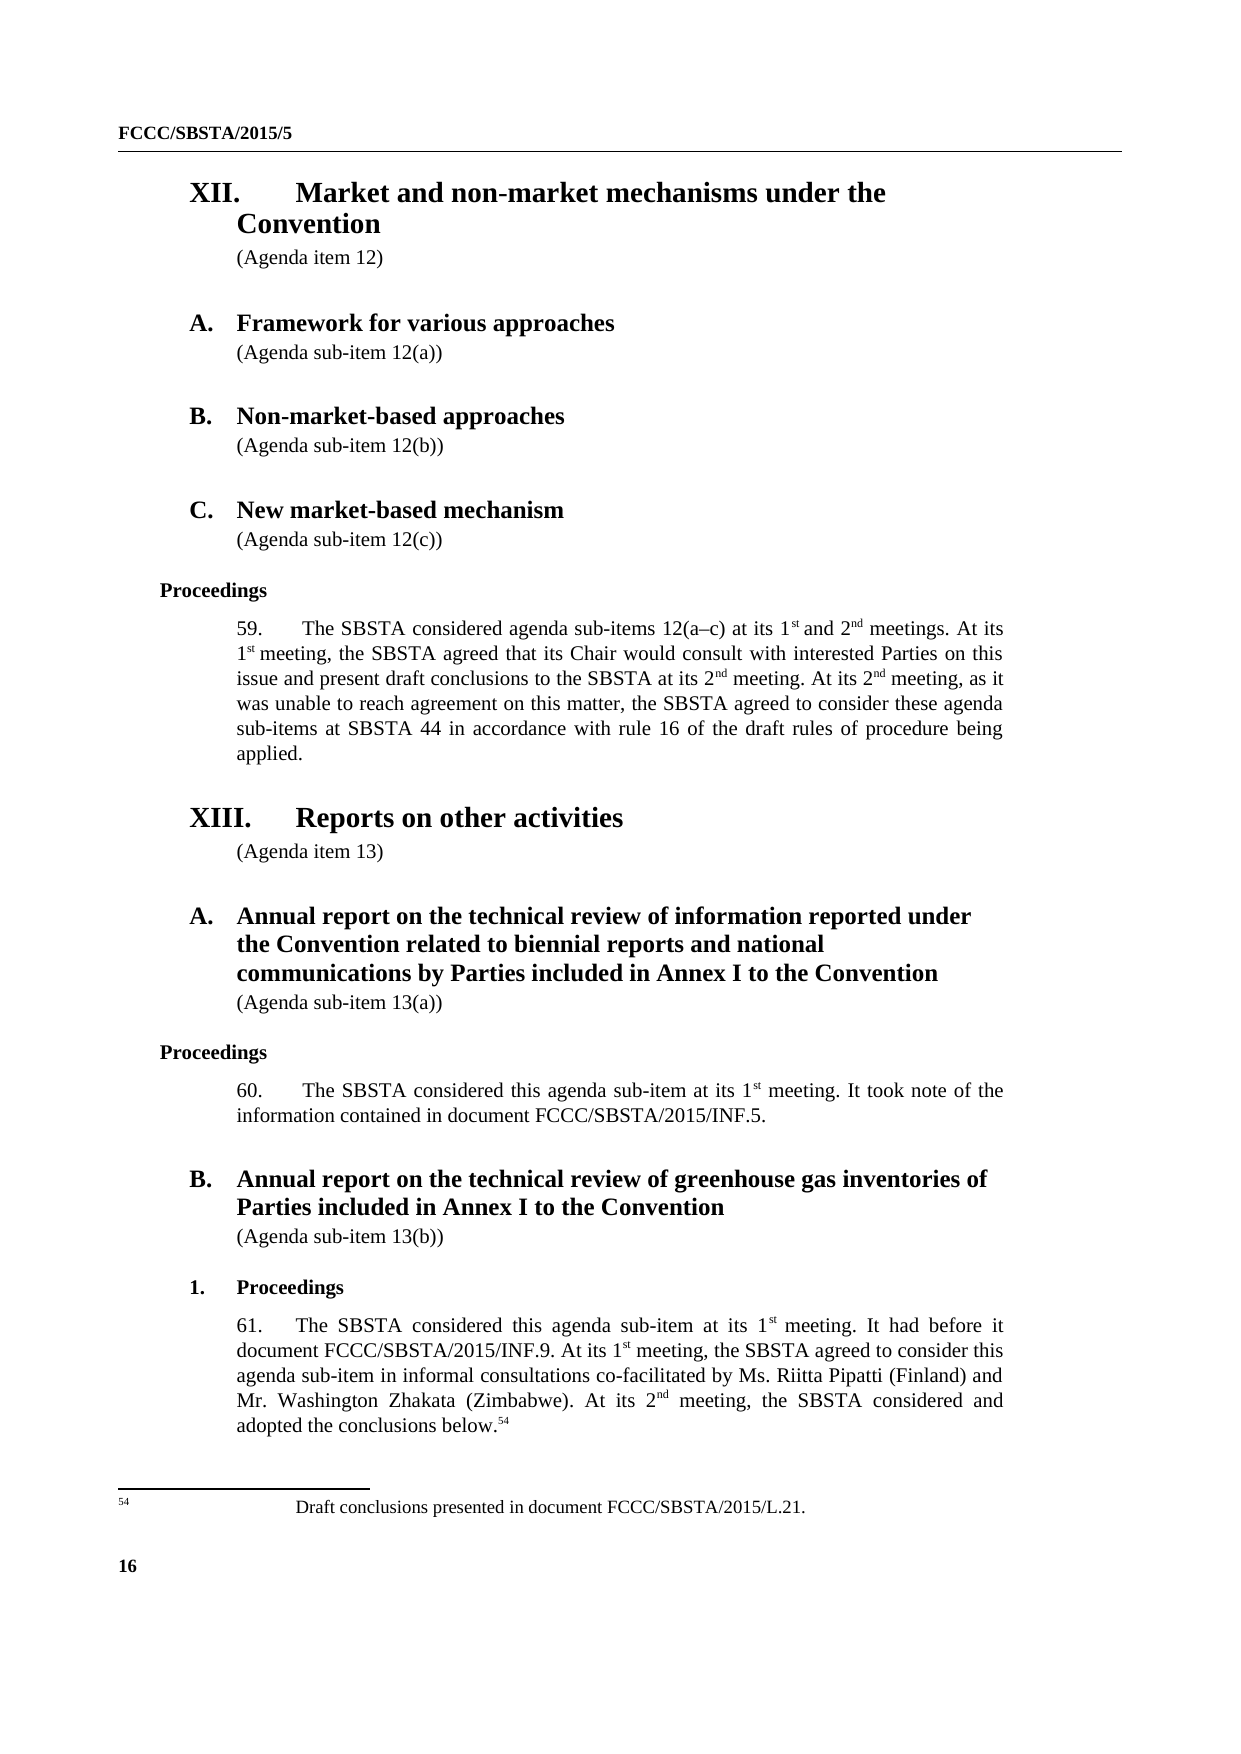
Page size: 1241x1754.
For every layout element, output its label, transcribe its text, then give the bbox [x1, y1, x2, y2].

list B. Non-market-based approaches (Agenda sub-item 12(b)) [189, 402, 1004, 458]
list A. Annual report on the technical review of information reported under the Convention related to biennial reports and national communications by Parties included in Annex I to the Convention (Agenda sub-item 13(a)) [189, 902, 1004, 1015]
list 60. The SBSTA considered this agenda sub-item at its 1st meeting. It took note of the information contained in document FCCC/SBSTA/2015/INF.5. [236, 1077, 1004, 1127]
list C. New market-based mechanism (Agenda sub-item 12(c)) [189, 496, 1004, 552]
list B. Annual report on the technical review of greenhouse gas inventories of Parties included in Annex I to the Convention (Agenda sub-item 13(b)) [189, 1165, 1004, 1249]
list Proceedings [159, 1040, 1004, 1065]
list Proceedings [159, 577, 1004, 602]
list 61. The SBSTA considered this agenda sub-item at its 1st meeting. It had before it document FCCC/SBSTA/2015/INF.9. At its 1st meeting, the SBSTA agreed to consider this agenda sub-item in informal consultations co-facilitated by Ms. Riitta Pipatti (Finland) and Mr. Washington Zhakata (Zimbabwe). At its 2nd meeting, the SBSTA considered and adopted the conclusions below. [236, 1312, 1004, 1437]
list A. Framework for various approaches (Agenda sub-item 12(a)) [189, 308, 1004, 365]
list 1. Proceedings [189, 1274, 1004, 1299]
list XIII. Reports on other activities (Agenda item 13) [189, 802, 1004, 865]
list XII. Market and non-market mechanisms under the Convention (Agenda item 12) [189, 177, 1004, 271]
list 59. The SBSTA considered agenda sub-items 12(a–c) at its 1st and 2nd meetings. At its 1st meeting, the SBSTA agreed that its Chair would consult with interested Parties on this issue and present draft conclusions to the SBSTA at its 2nd meeting. At its 2nd meeting, as it was unable to reach agreement on this matter, the SBSTA agreed to consider these agenda sub-items at SBSTA 44 in accordance with rule 16 of the draft rules of procedure being applied. [236, 615, 1004, 765]
